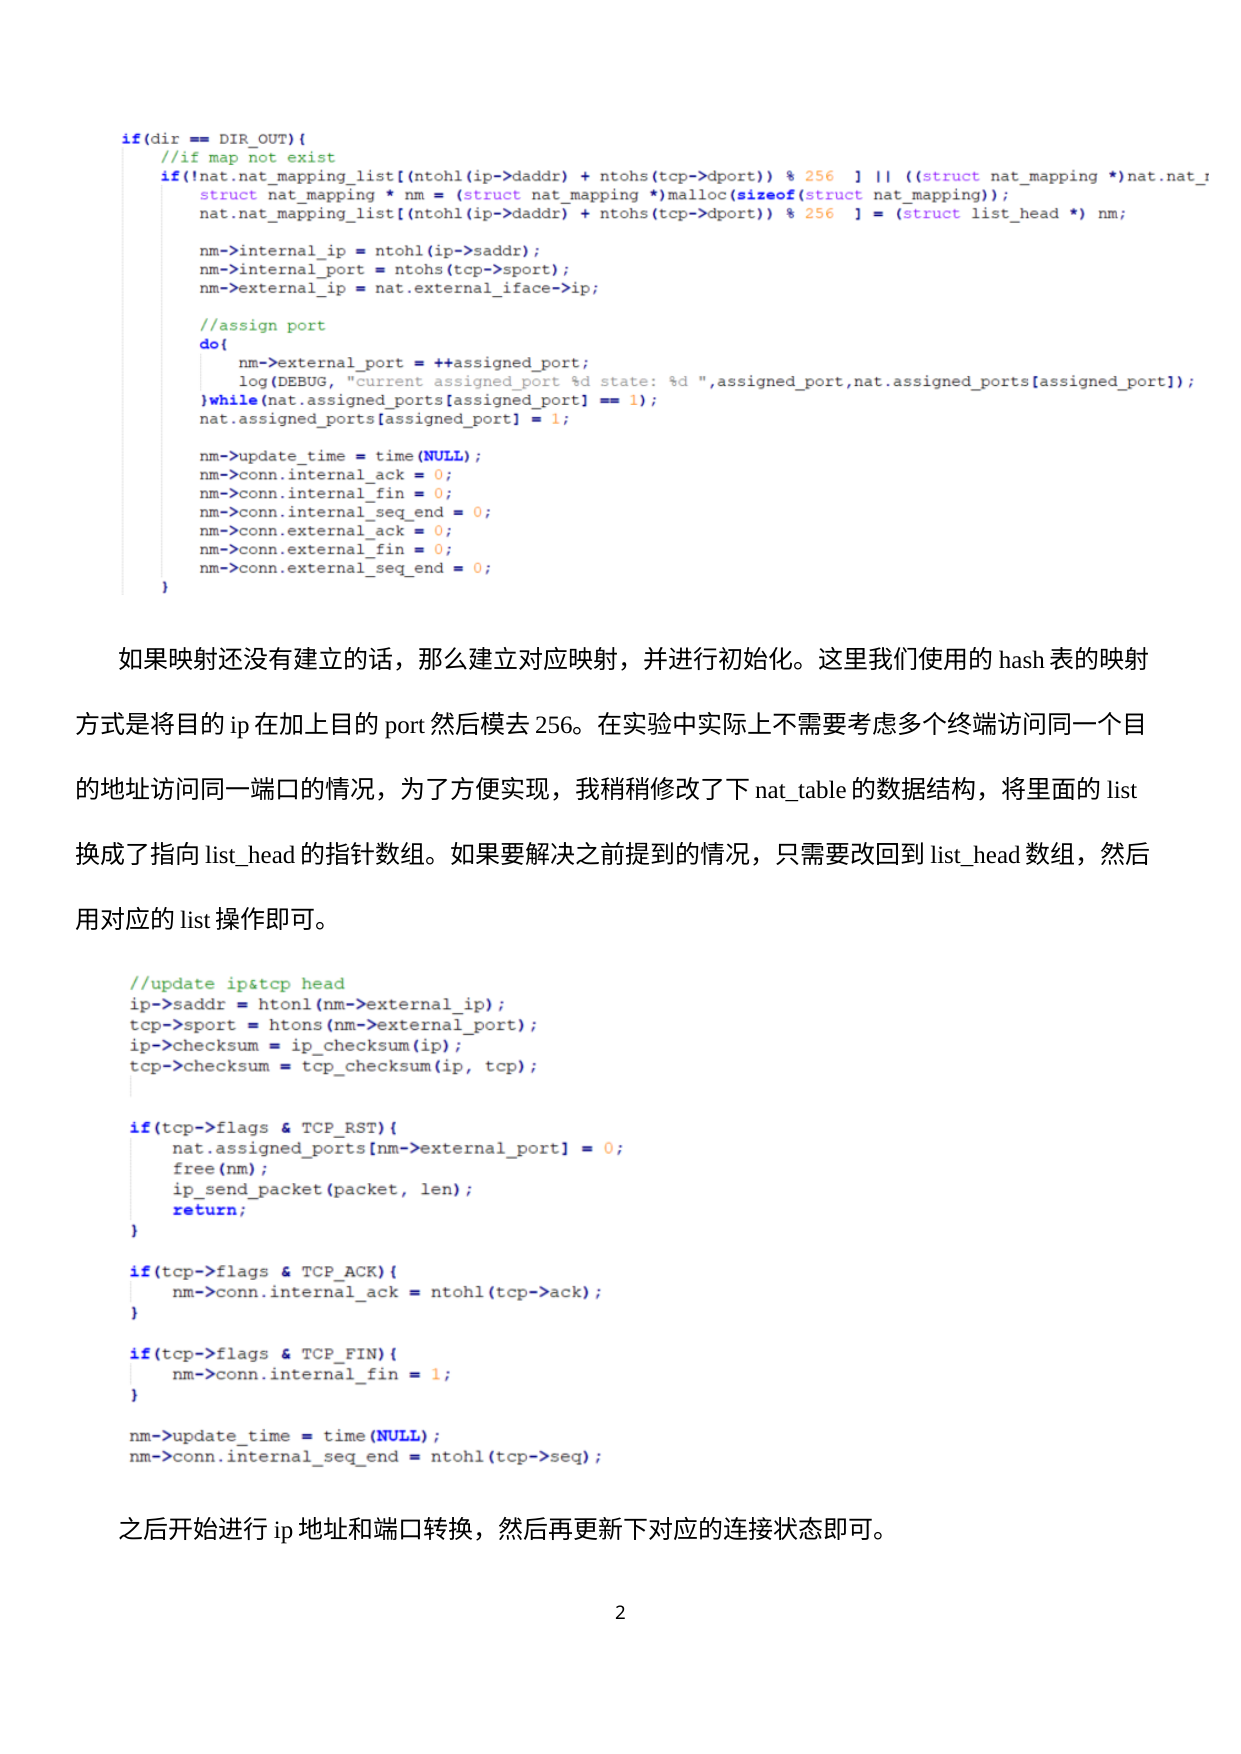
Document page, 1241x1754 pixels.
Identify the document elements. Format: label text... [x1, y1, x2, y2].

picture [118, 125, 1209, 595]
text 如果映射还没有建立的话，那么建立对应映射，并进行初始化。这里我们使用的hash表的映射方式是将目的ip在加上目的port然后模去256。在实验中实际上不需要考虑多个终端访问同一个目的地址访问同一端口的情况，为了方便实现，我稍稍修改了下nat_table的数据结构，将里面的list换成了指向list_head的指针数组。如果要解决之前提到的情况，只需要改回到list_head数组，然后用对应的list操作即可。 [75, 626, 1165, 951]
picture [118, 963, 1209, 1472]
text 之后开始进行ip地址和端口转换，然后再更新下对应的连接状态即可。 [75, 1496, 1165, 1561]
